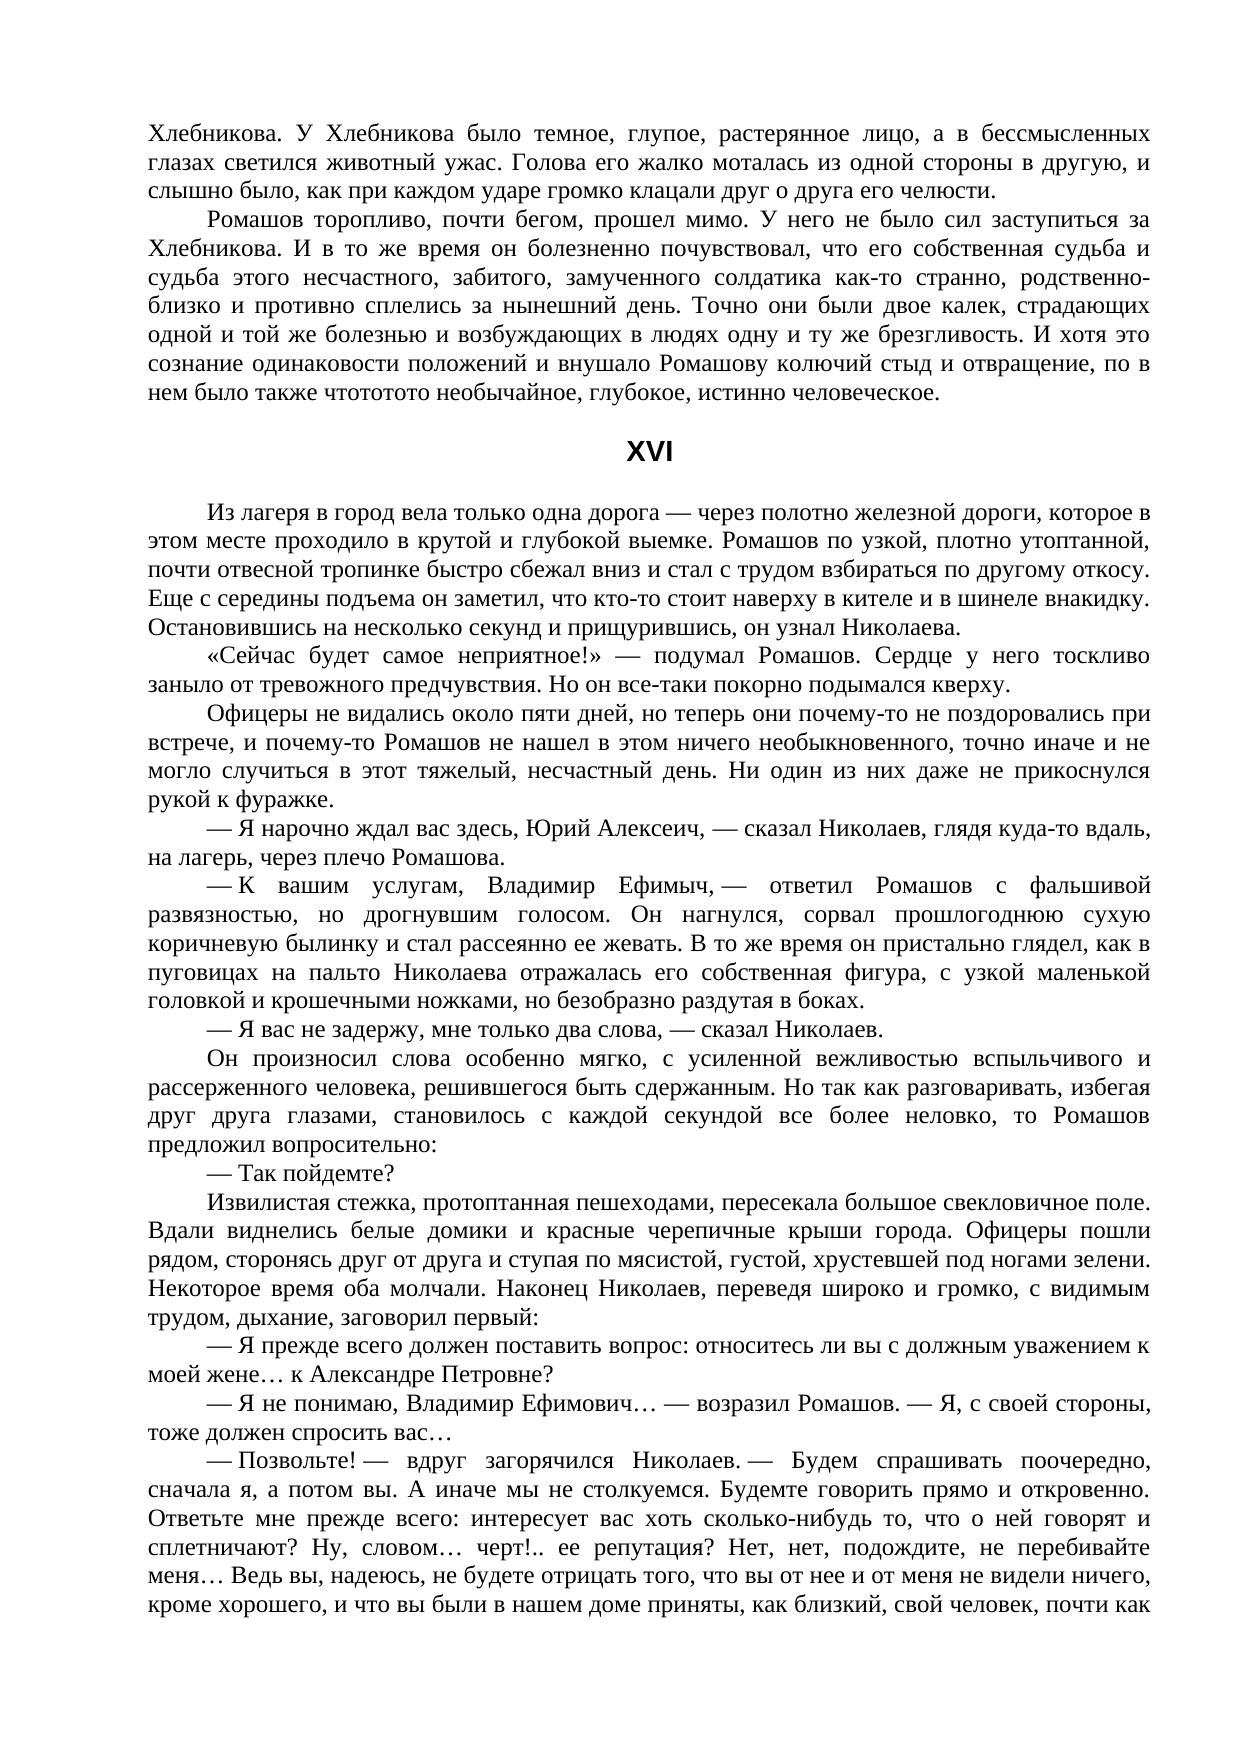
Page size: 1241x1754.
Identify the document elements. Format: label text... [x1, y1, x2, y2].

subtitle XVI [148, 434, 1152, 468]
text — К вашим услугам, Владимир Ефимыч, — ответил Ромашов с фальшивой развязностью, но дрогнувшим голосом. Он нагнулся, сорвал прошлогоднюю сухую коричневую былинку и стал рассеянно ее жевать. В то же время он пристально глядел, как в пуговицах на пальто Николаева отражалась его собственная фигура, с узкой маленькой головкой и крошечными ножками, но безобразно раздутая в боках. [148, 870, 1152, 1014]
text Офицеры не видались около пяти дней, но теперь они почему-то не поздоровались при встрече, и почему-то Ромашов не нашел в этом ничего необыкновенного, точно иначе и не могло случиться в этот тяжелый, несчастный день. Ни один из них даже не прикоснулся рукой к фуражке. [148, 698, 1152, 813]
text — Я нарочно ждал вас здесь, Юрий Алексеич, — сказал Николаев, глядя куда-то вдаль, на лагерь, через плечо Ромашова. [148, 813, 1152, 870]
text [148, 1445, 1152, 1618]
text — Я вас не задержу, мне только два слова, — сказал Николаев. [148, 1014, 1152, 1043]
text «Сейчас будет самое неприятное!» — подумал Ромашов. Сердце у него тоскливо заныло от тревожного предчувствия. Но он все-таки покорно подымался кверху. [148, 640, 1152, 698]
text — Я прежде всего должен поставить вопрос: относитесь ли вы с должным уважением к моей жене… к Александре Петровне? [148, 1330, 1152, 1388]
text — Так пойдемте? [148, 1158, 1152, 1187]
text Ромашов торопливо, почти бегом, прошел мимо. У него не было сил заступиться за Хлебникова. И в то же время он болезненно почувствовал, что его собственная судьба и судьба этого несчастного, забитого, замученного солдатика как-то странно, родственно-близко и противно сплелись за нынешний день. Точно они были двое калек, страдающих одной и той же болезнью и возбуждающих в людях одну и ту же брезгливость. И хотя это сознание одинаковости положений и внушало Ромашову колючий стыд и отвращение, по в нем было также чтототото необычайное, глубокое, истинно человеческое. [148, 204, 1152, 406]
text Из лагеря в город вела только одна дорога — через полотно железной дороги, которое в этом месте проходило в крутой и глубокой выемке. Ромашов по узкой, плотно утоптанной, почти отвесной тропинке быстро сбежал вниз и стал с трудом взбираться по другому откосу. Еще с середины подъема он заметил, что кто-то стоит наверху в кителе и в шинеле внакидку. Остановившись на несколько секунд и прищурившись, он узнал Николаева. [148, 497, 1152, 640]
text — Я не понимаю, Владимир Ефимович… — возразил Ромашов. — Я, с своей стороны, тоже должен спросить вас… [148, 1388, 1152, 1445]
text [148, 118, 1152, 204]
text Он произносил слова особенно мягко, с усиленной вежливостью вспыльчивого и рассерженного человека, решившегося быть сдержанным. Но так как разговаривать, избегая друг друга глазами, становилось с каждой секундой все более неловко, то Ромашов предложил вопросительно: [148, 1043, 1152, 1158]
text Извилистая стежка, протоптанная пешеходами, пересекала большое свекловичное поле. Вдали виднелись белые домики и красные черепичные крыши города. Офицеры пошли рядом, сторонясь друг от друга и ступая по мясистой, густой, хрустевшей под ногами зелени. Некоторое время оба молчали. Наконец Николаев, переведя широко и громко, с видимым трудом, дыхание, заговорил первый: [148, 1187, 1152, 1330]
